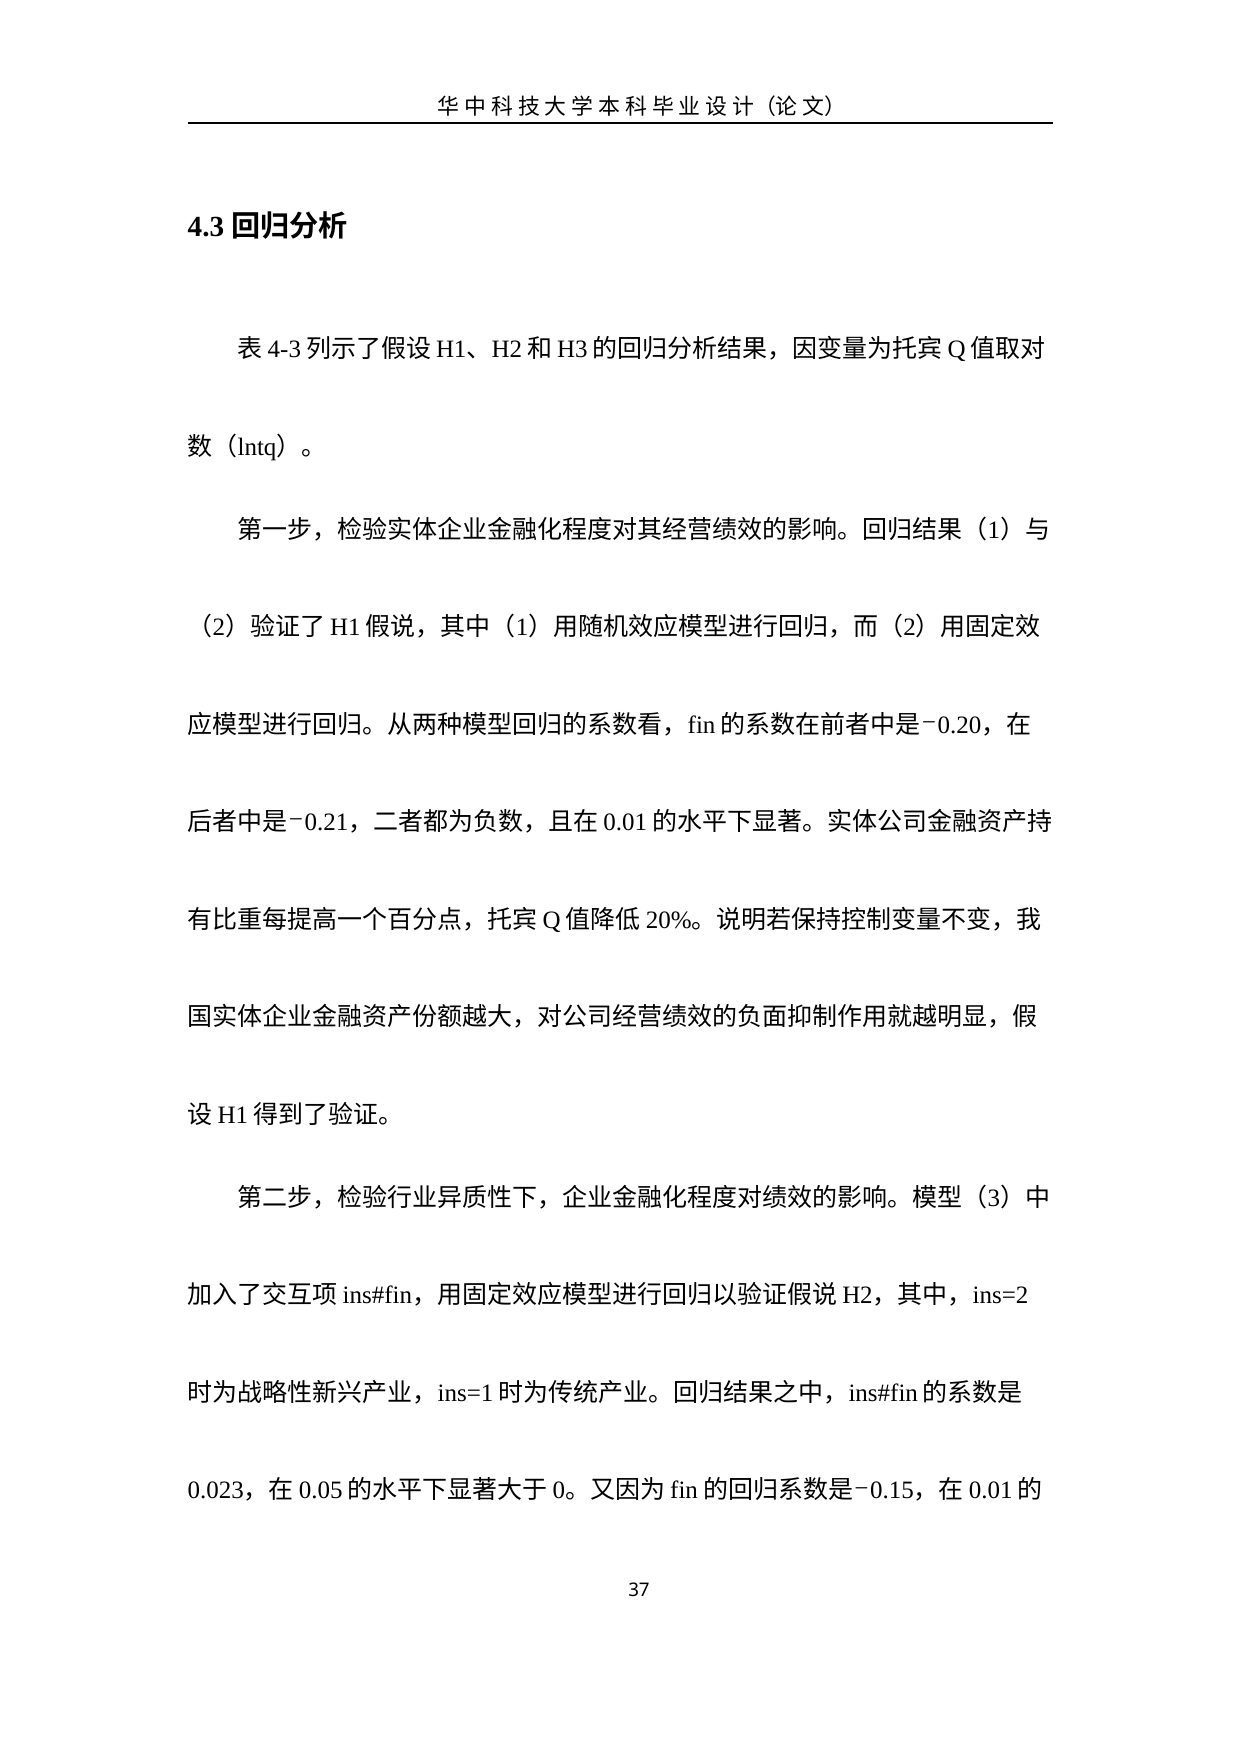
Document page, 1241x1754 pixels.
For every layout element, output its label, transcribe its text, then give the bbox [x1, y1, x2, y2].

text 表4-3列示了假设H1、H2和H3的回归分析结果，因变量为托宾Q值取对数（lntq）。 [187, 314, 1053, 477]
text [187, 1163, 1053, 1521]
subtitle 4.3 回归分析 [187, 191, 1053, 256]
text 第一步，检验实体企业金融化程度对其经营绩效的影响。回归结果（1）与（2）验证了H1假说，其中（1）用随机效应模型进行回归，而（2）用固定效应模型进行回归。从两种模型回归的系数看，fin的系数在前者中是0.20，在后者中是0.21，二者都为负数，且在0.01的水平下显著。实体公司金融资产持有比重每提高一个百分点，托宾Q值降低20%。说明若保持控制变量不变，我国实体企业金融资产份额越大，对公司经营绩效的负面抑制作用就越明显，假设H1得到了验证。 [187, 495, 1053, 1145]
